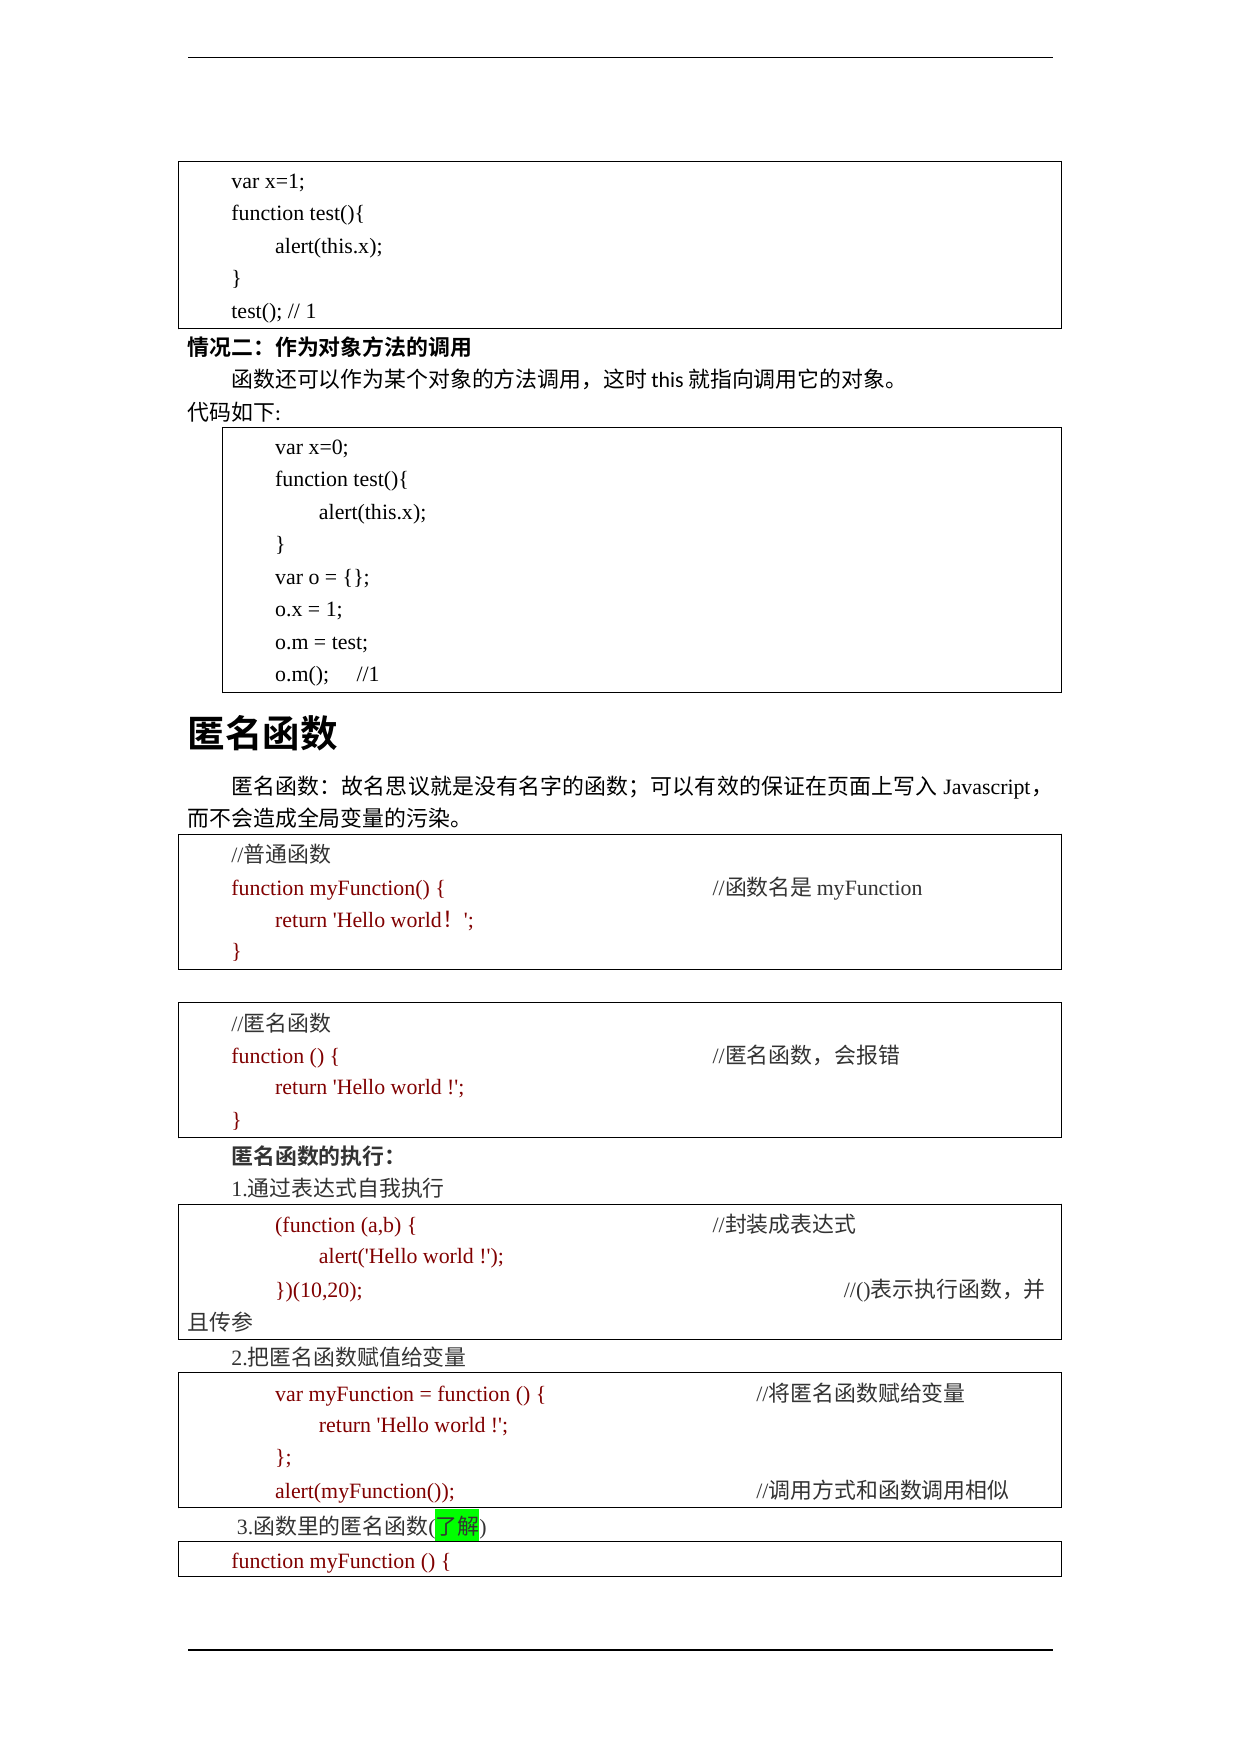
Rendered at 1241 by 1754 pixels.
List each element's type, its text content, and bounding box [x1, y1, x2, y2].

text (function (a,b) { //封装成表达式 [179, 1205, 1061, 1239]
text o.m(); //1 [223, 654, 1061, 692]
subtitle 匿名函数 [187, 698, 1053, 763]
text alert(myFunction()); //调用方式和函数调用相似 [179, 1470, 1061, 1507]
text } [179, 1100, 1061, 1137]
text return 'Hello world !'; [187, 1070, 1053, 1100]
text //匿名函数 [179, 1003, 1061, 1038]
text var o = {}; [223, 557, 1061, 589]
text var myFunction = function () { //将匿名函数赋给变量 [179, 1373, 1061, 1408]
text })(10,20); //()表示执行函数，并且传参 [179, 1268, 1061, 1339]
text test(); // 1 [179, 291, 1061, 328]
text 2.把匿名函数赋值给变量 [187, 1340, 1053, 1372]
text 情况二：作为对象方法的调用 [187, 329, 1053, 362]
text 函数还可以作为某个对象的方法调用，这时this就指向调用它的对象。 [231, 362, 1053, 394]
text } [179, 931, 1061, 969]
text //普通函数 [179, 835, 1061, 869]
text } [187, 261, 1053, 291]
text function myFunction() { //函数名是myFunction [187, 869, 1053, 902]
text alert('Hello world !'); [187, 1239, 1053, 1268]
text var x=1; [179, 162, 1061, 196]
text alert(this.x); [223, 492, 1061, 524]
text 匿名函数：故名思议就是没有名字的函数；可以有效的保证在页面上写入Javascript，而不会造成全局变量的污染。 [187, 768, 1053, 833]
text 1.通过表达式自我执行 [187, 1171, 1053, 1203]
text 匿名函数的执行： [187, 1138, 1053, 1171]
text function test(){ [187, 196, 1053, 229]
text } [223, 524, 1061, 557]
text function test(){ [223, 459, 1061, 492]
text 代码如下: [187, 394, 1053, 427]
text o.m = test; [223, 622, 1061, 654]
text var x=0; [223, 428, 1061, 459]
text alert(this.x); [187, 229, 1053, 261]
text o.x = 1; [223, 589, 1061, 622]
text }; [187, 1440, 1053, 1470]
text function () { //匿名函数，会报错 [187, 1038, 1053, 1070]
text return 'Hello world !'; [187, 1408, 1053, 1440]
text 3.函数里的匿名函数(了解) [187, 1508, 1053, 1541]
text function myFunction () { [179, 1542, 1061, 1576]
text return 'Hello world！'; [187, 902, 1053, 931]
